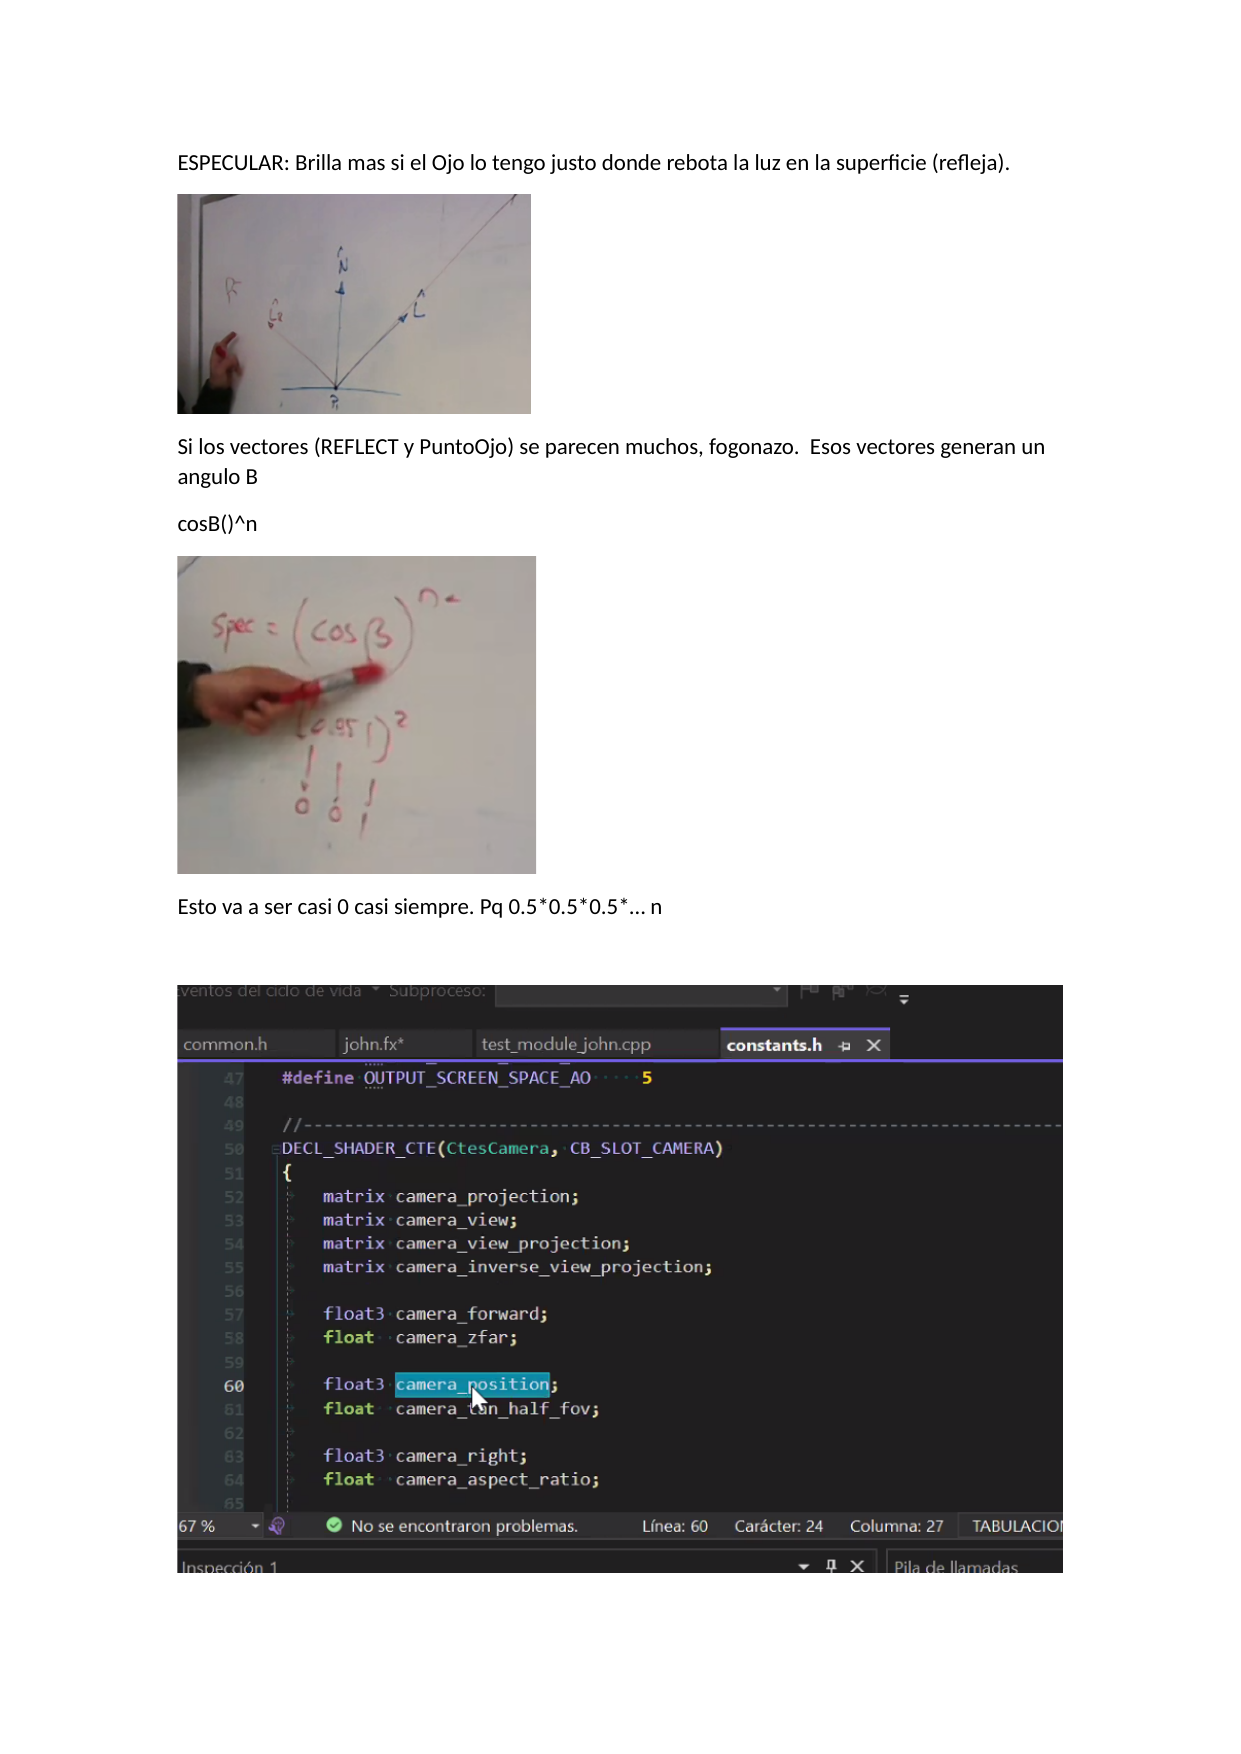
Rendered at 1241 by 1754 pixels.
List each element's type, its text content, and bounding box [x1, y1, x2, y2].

picture [177, 985, 1063, 1573]
text cosB()^n [177, 509, 1063, 537]
picture [177, 194, 531, 414]
text Esto va a ser casi 0 casi siempre. Pq 0.5*0.5*0.5*… n [177, 892, 1063, 920]
text Si los vectores (REFLECT y PuntoOjo) se parecen muchos, fogonazo. Esos vectores generan un angulo B [177, 432, 1063, 490]
text ESPECULAR: Brilla mas si el Ojo lo tengo justo donde rebota la luz en la superficie (refleja). [177, 148, 1063, 176]
picture [177, 556, 537, 874]
